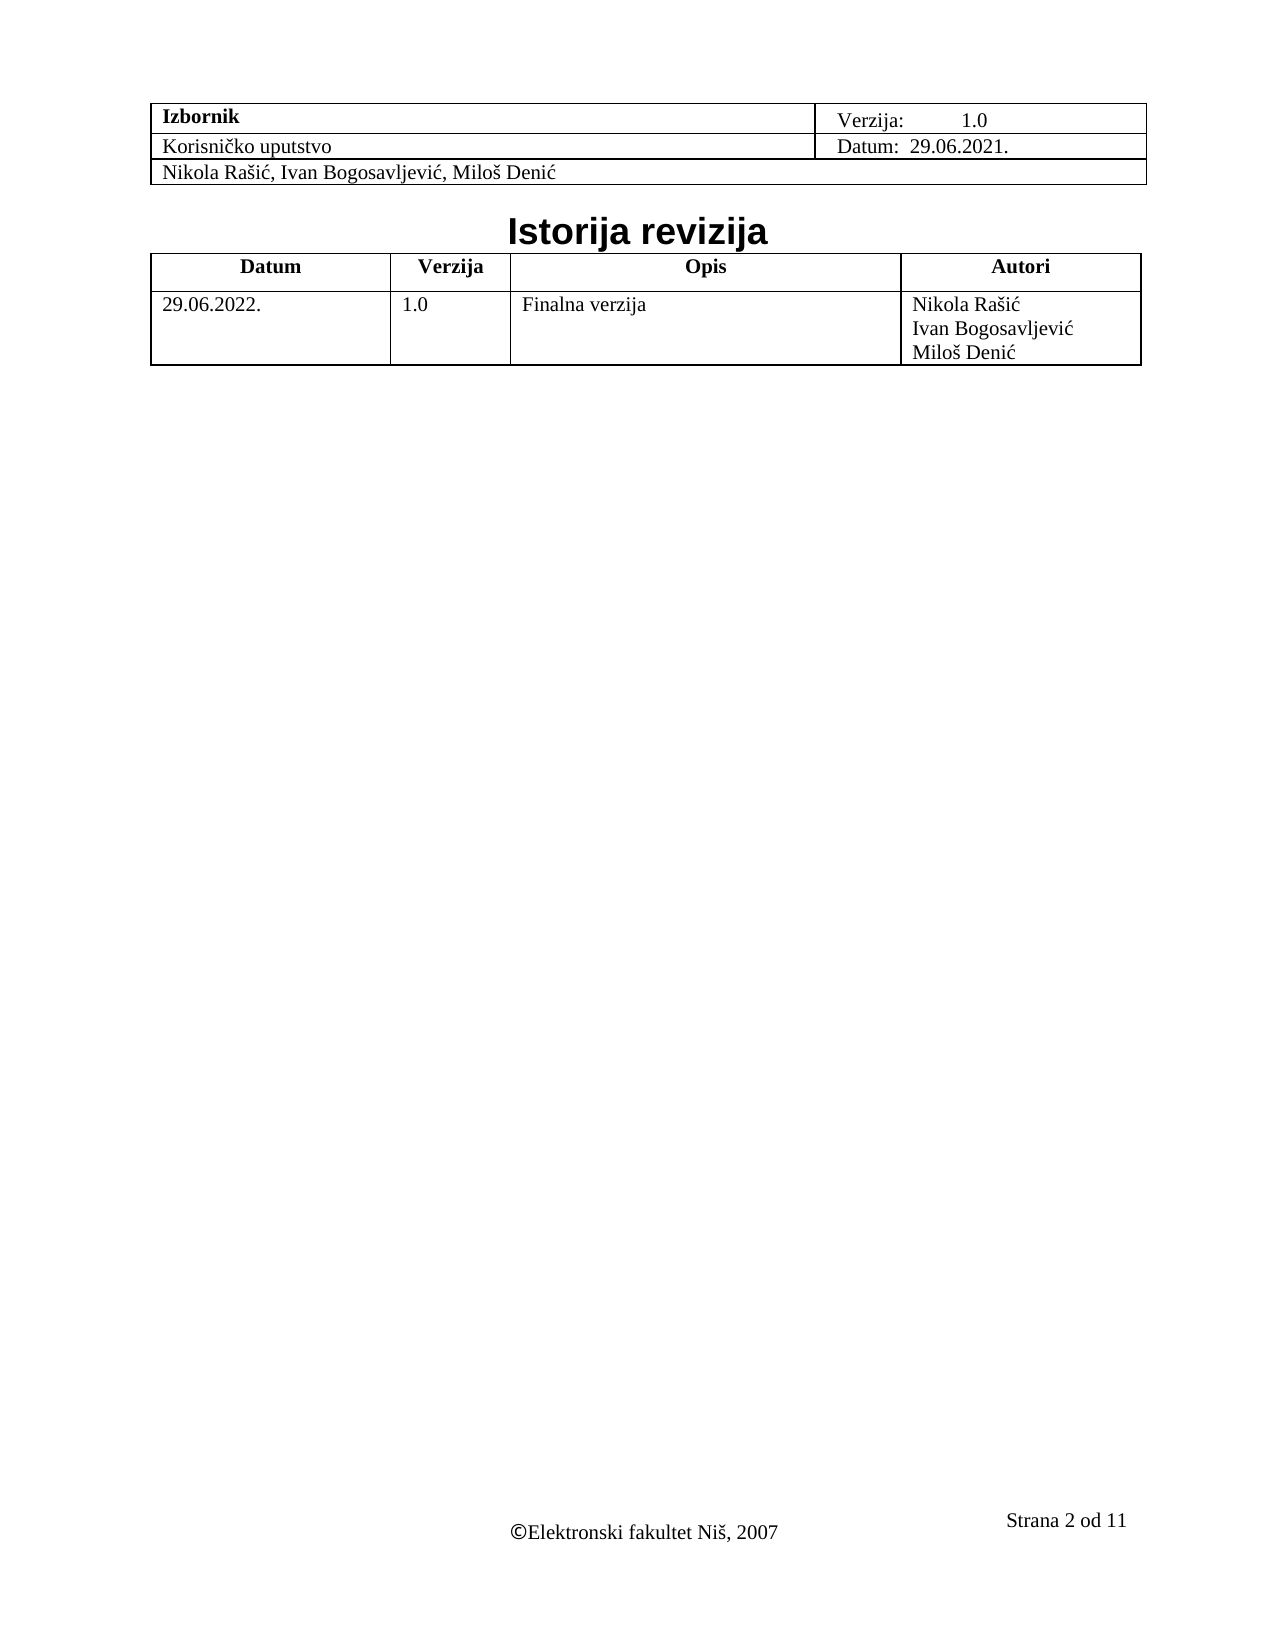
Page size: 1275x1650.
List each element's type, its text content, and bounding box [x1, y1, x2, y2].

table_header Verzija [391, 254, 510, 291]
table_cell 29.06.2022. [152, 292, 390, 364]
table_cell Nikola Rašić Ivan Bogosavljević Miloš Denić [902, 292, 1140, 364]
table_cell 1.0 [391, 292, 510, 364]
title Istorija revizija [150, 209, 1125, 252]
table_header Datum [152, 254, 390, 291]
table_header Opis [511, 254, 900, 291]
table_cell Finalna verzija [511, 292, 900, 364]
table_header Autori [902, 254, 1140, 291]
